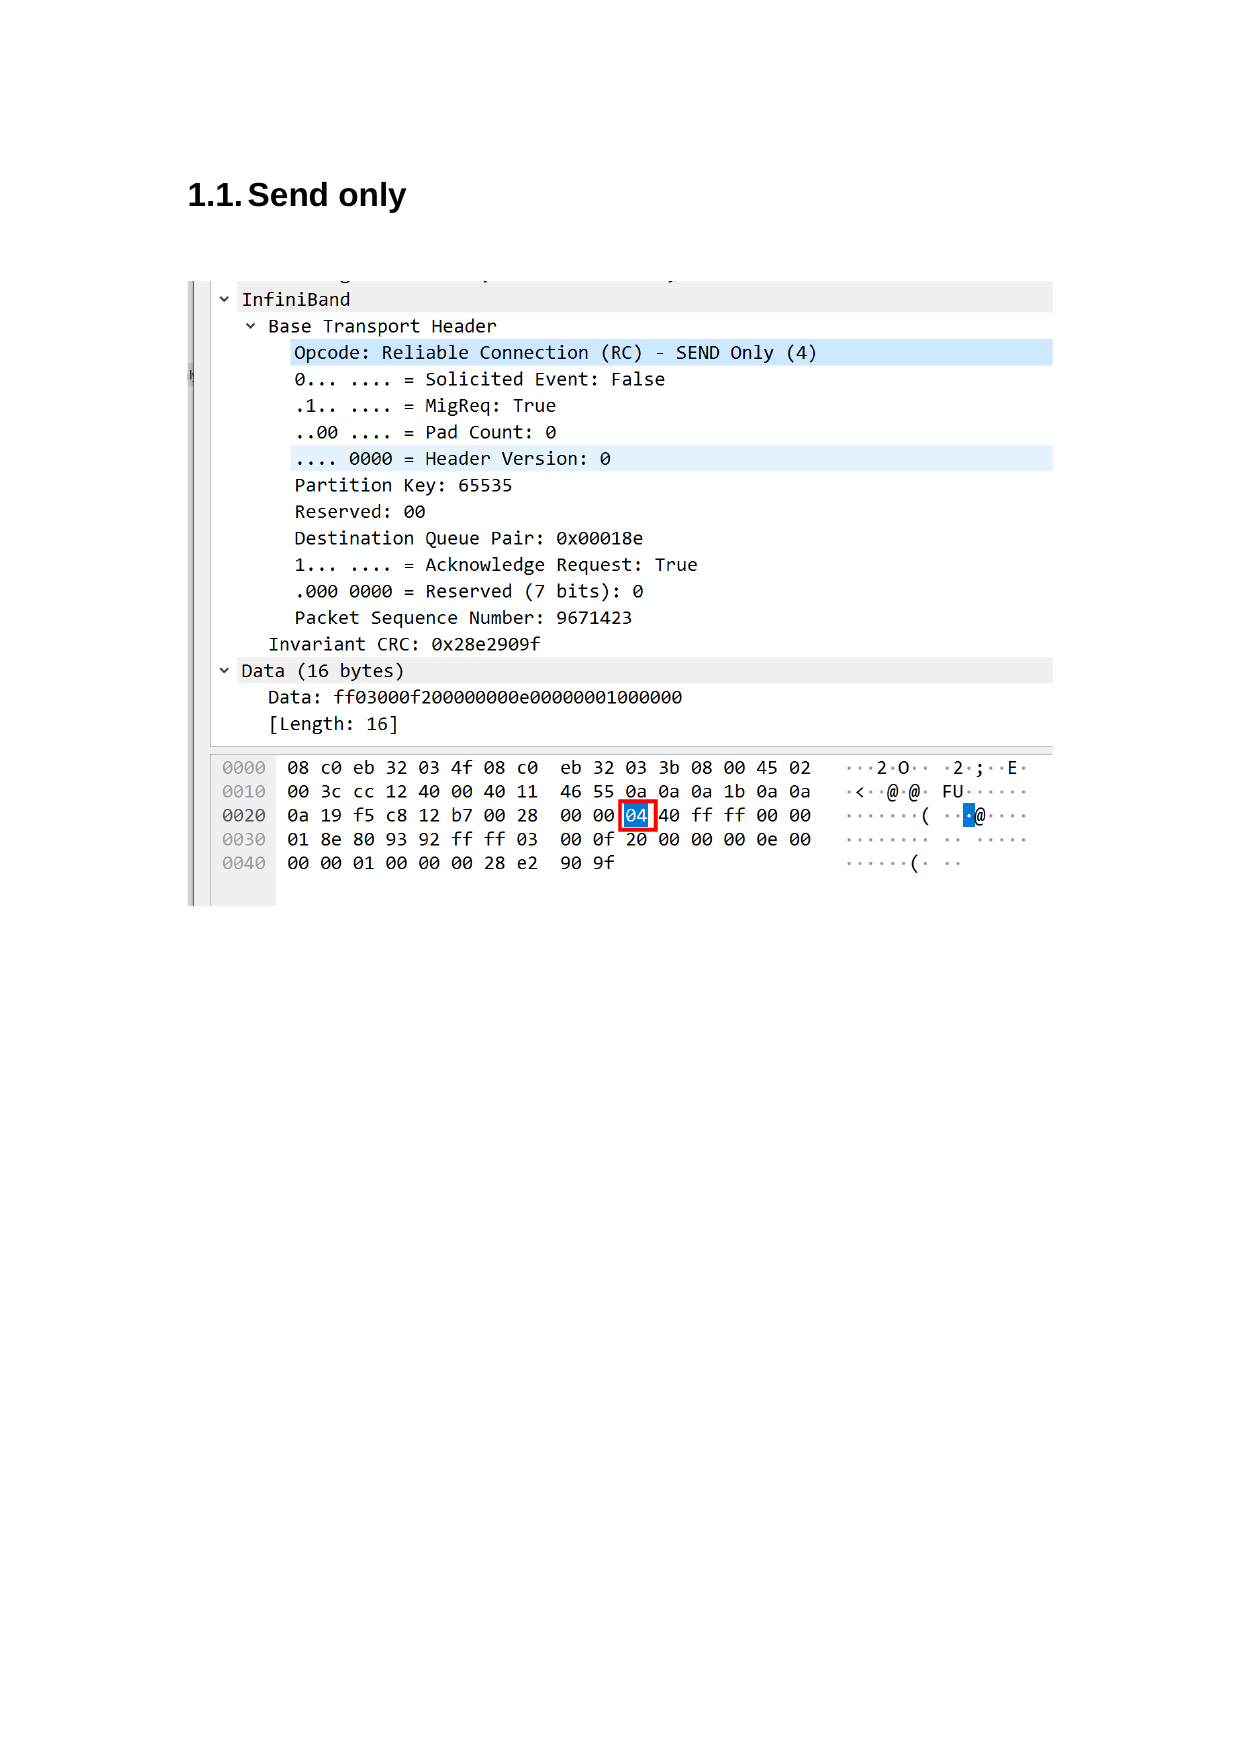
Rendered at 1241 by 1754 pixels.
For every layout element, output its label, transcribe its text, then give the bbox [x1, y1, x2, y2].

subtitle Send only [187, 162, 1053, 227]
picture [187, 281, 1053, 906]
